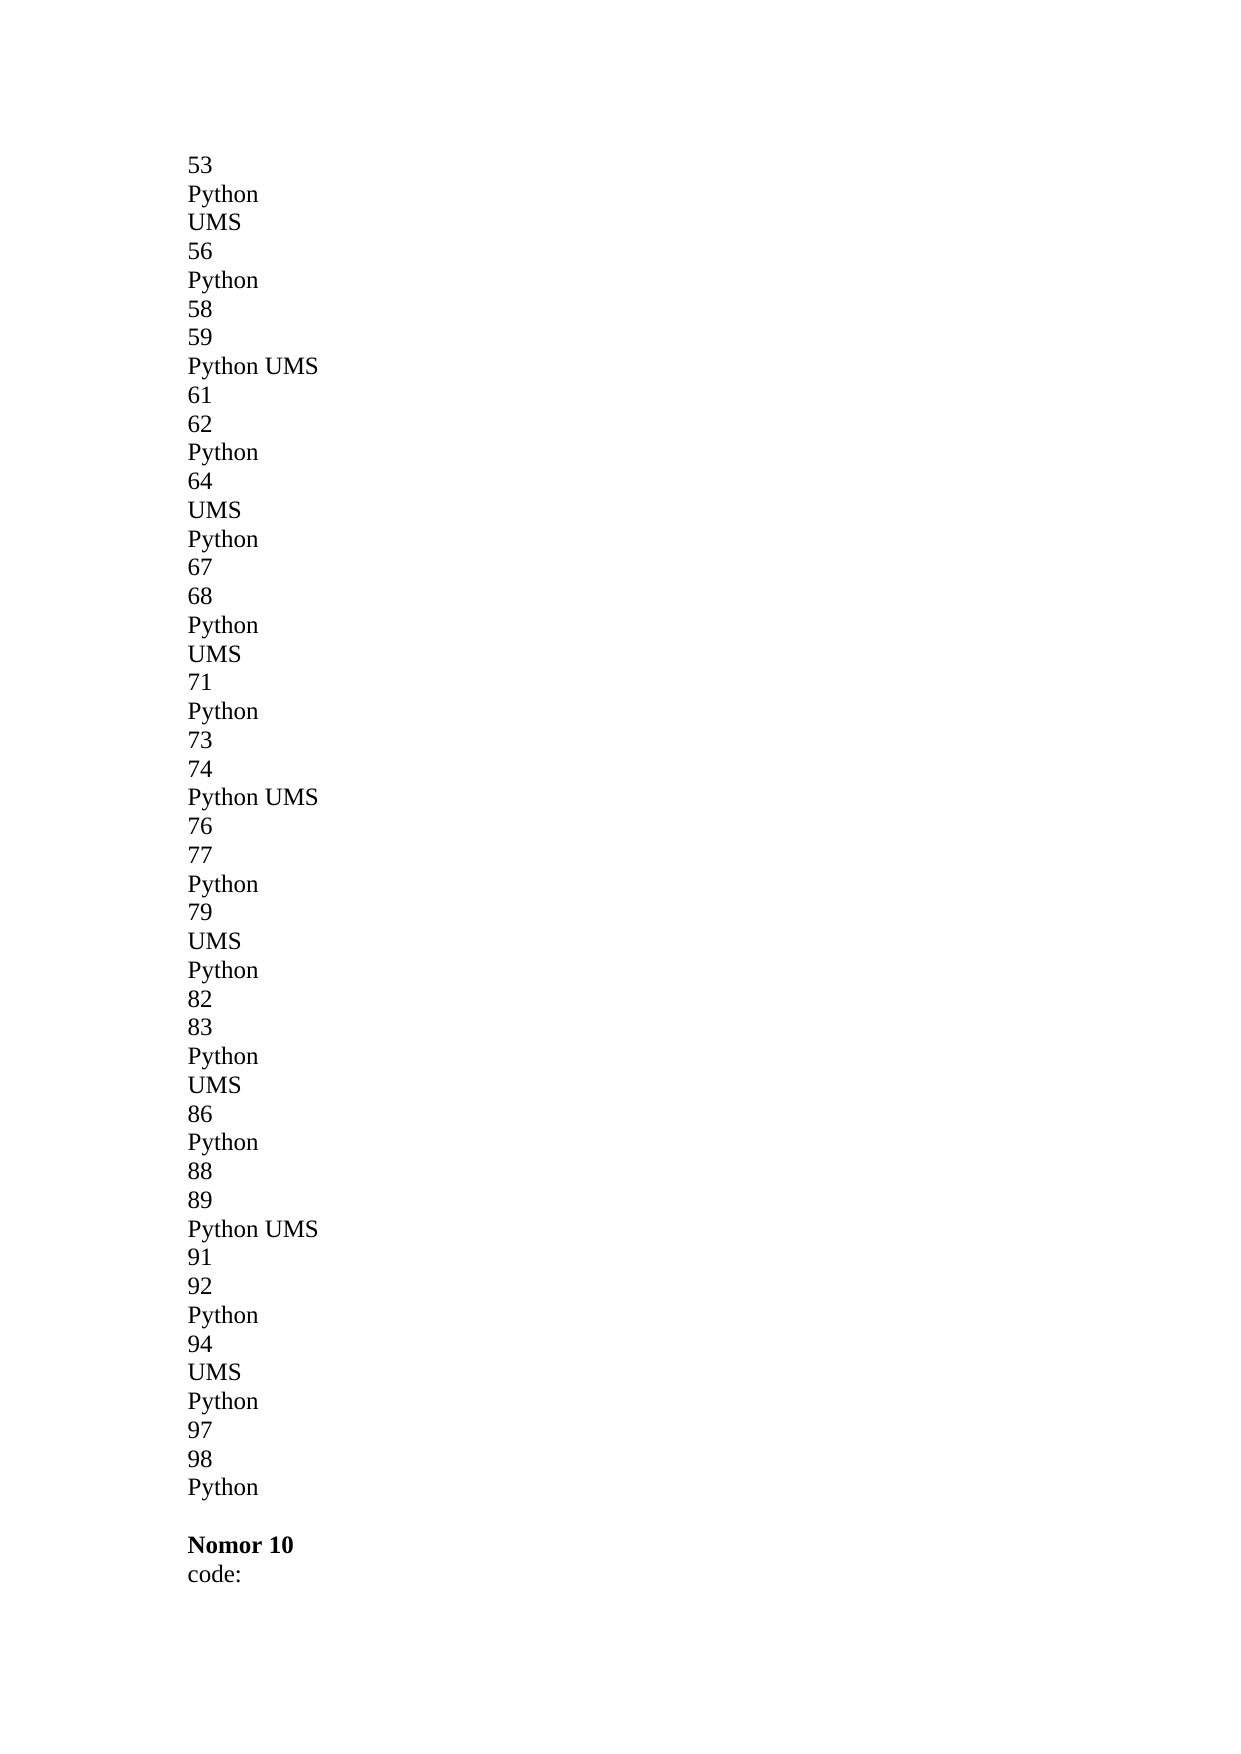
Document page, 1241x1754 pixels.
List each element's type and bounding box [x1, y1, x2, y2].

text [187, 150, 1053, 1587]
